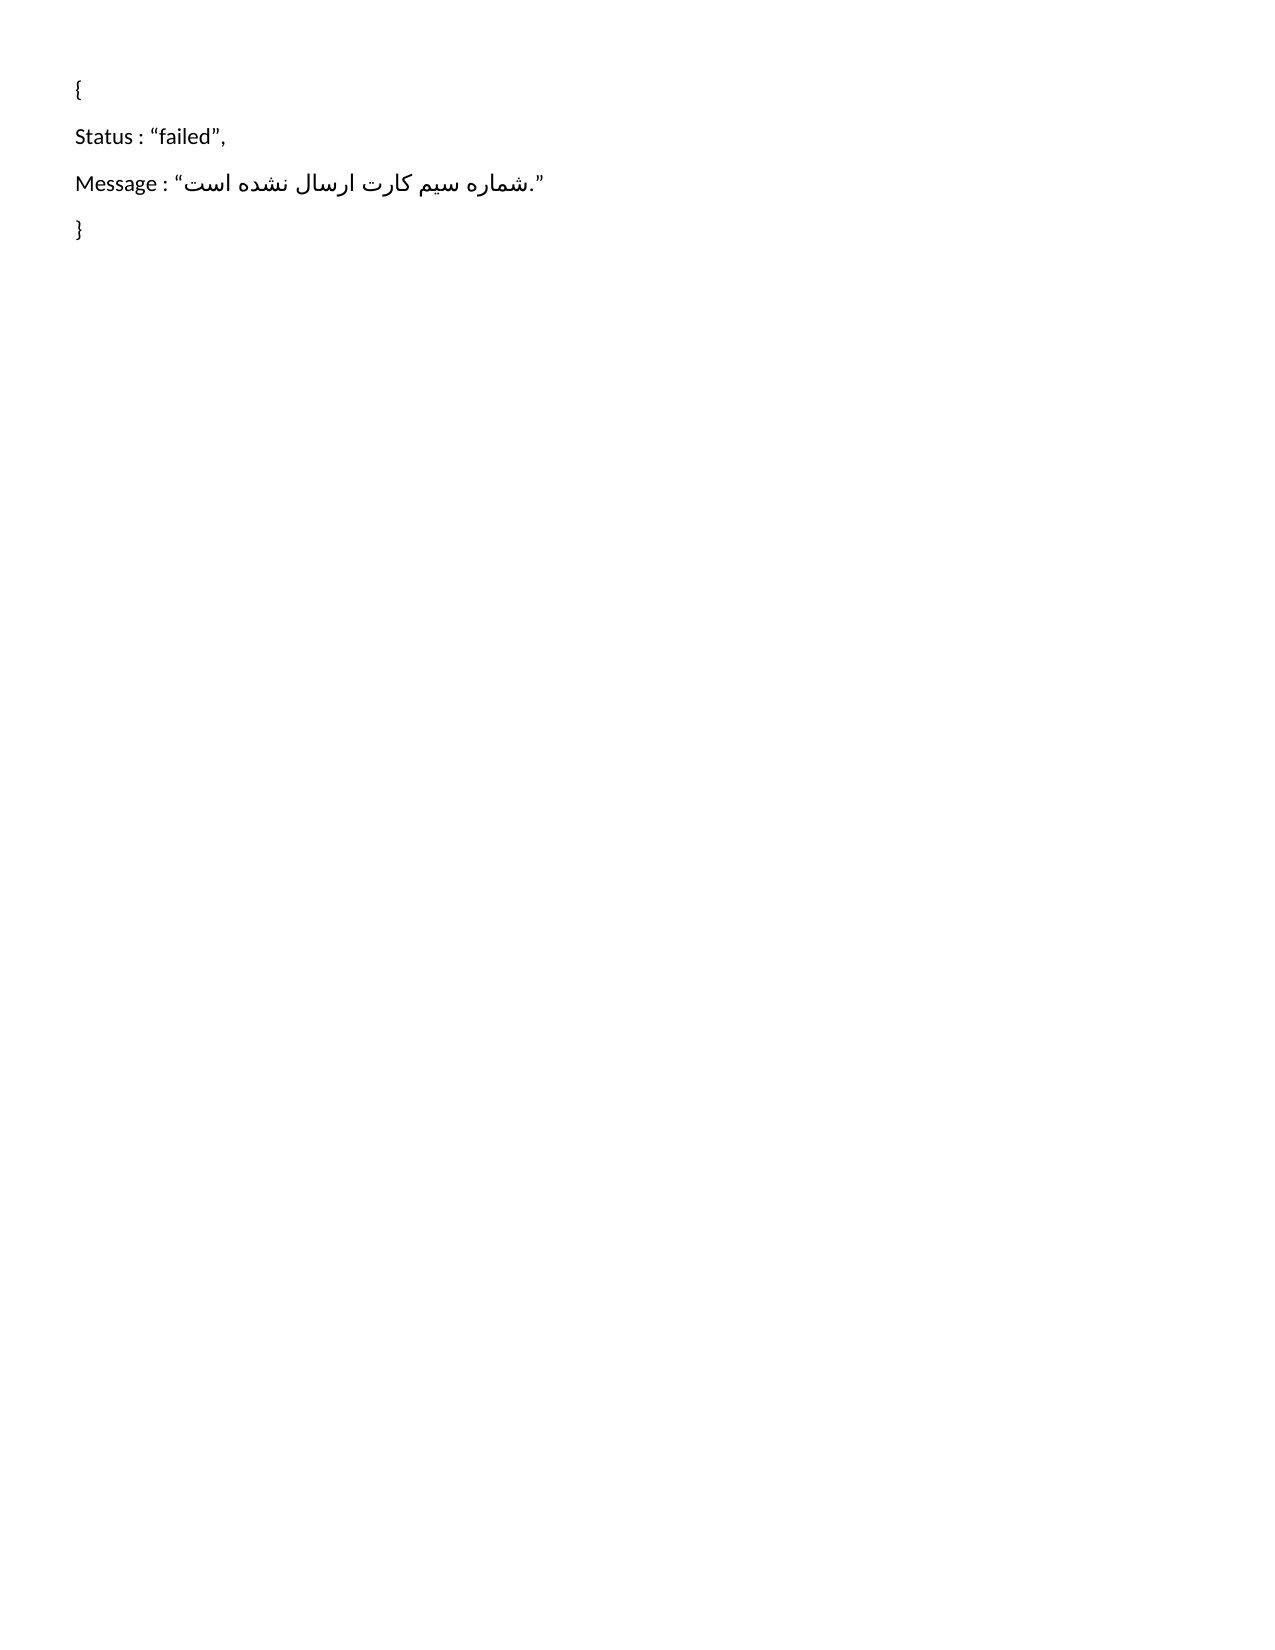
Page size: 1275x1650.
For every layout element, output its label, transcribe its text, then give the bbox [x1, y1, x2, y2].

text } [75, 216, 1200, 244]
text { [75, 75, 1200, 103]
text Status : “failed”, [75, 122, 1200, 150]
text Message : “شماره سیم کارت ارسال نشده است.” [75, 169, 1200, 197]
